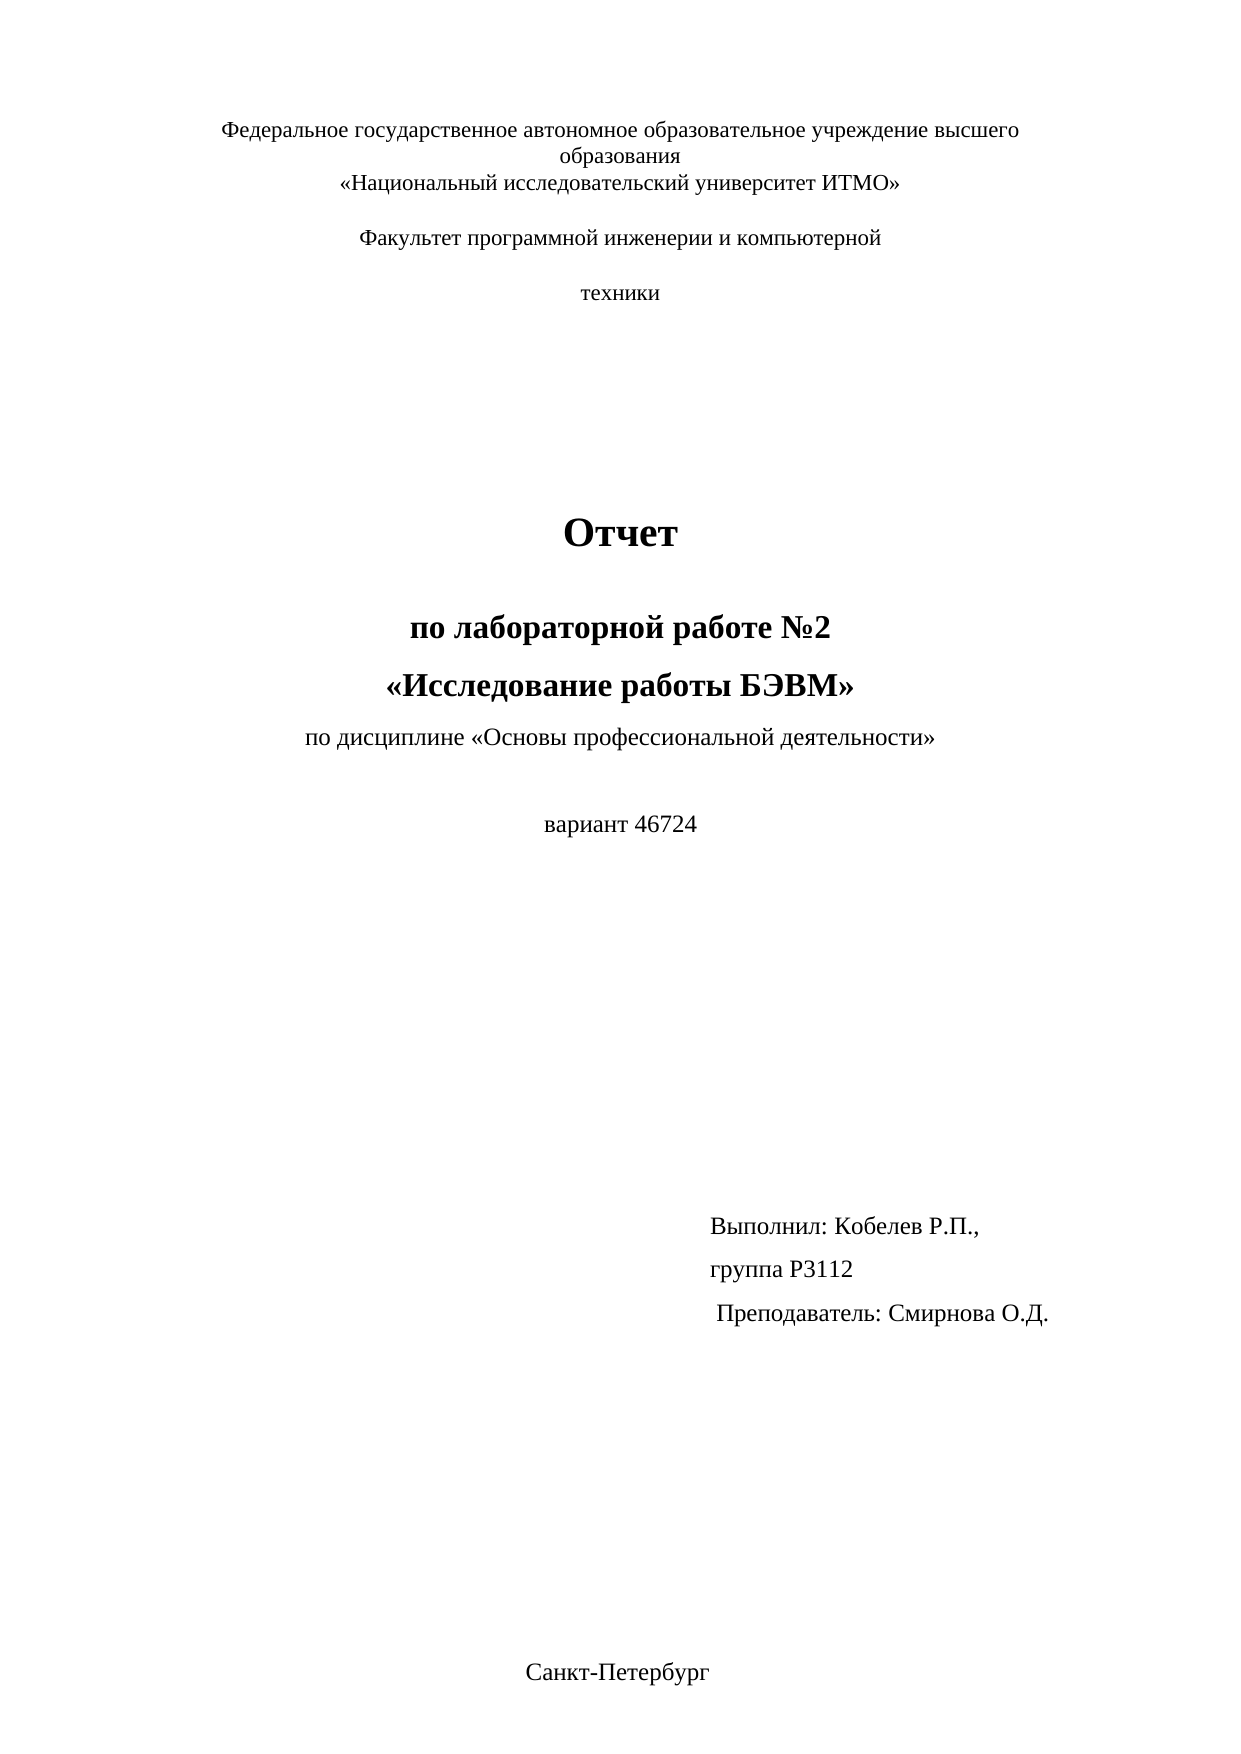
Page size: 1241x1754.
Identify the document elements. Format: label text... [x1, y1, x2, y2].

text по дисциплине «Основы профессиональной деятельности» вариант 46724 [304, 722, 936, 837]
text Федеральное государственное автономное образовательное учреждение высшего образования [159, 116, 1081, 169]
text Преподаватель: Смирнова О.Д. [710, 1298, 1123, 1327]
text Санкт-Петербург [154, 1657, 1081, 1686]
text группа Р3112 [710, 1254, 1123, 1283]
text «Национальный исследовательский университет ИТМО» Факультет программной инженерии и компьютерной техники [319, 169, 922, 306]
subtitle по лабораторной работе №2 [159, 607, 1081, 646]
text «Исследование работы БЭВМ» [159, 665, 1081, 703]
text Выполнил: Кобелев Р.П., [710, 1211, 1123, 1240]
title Отчет [159, 507, 1081, 555]
